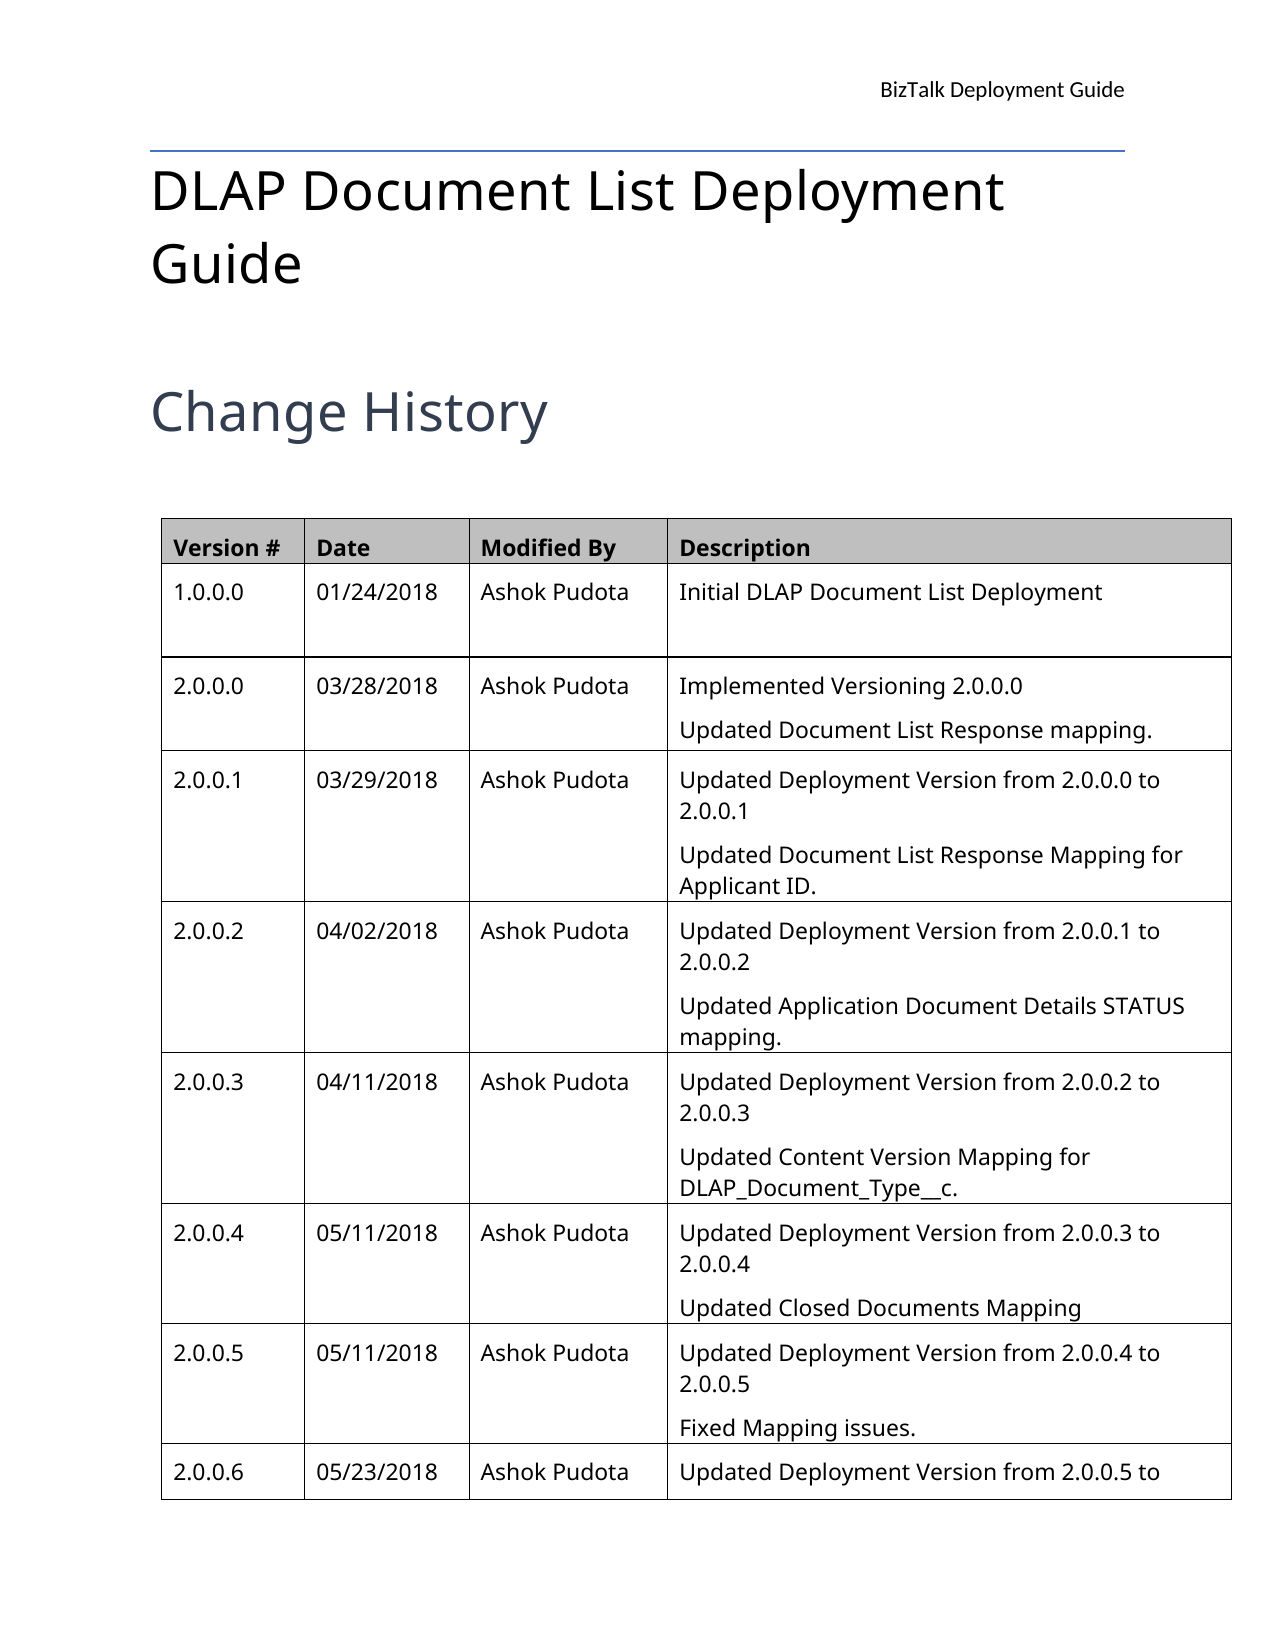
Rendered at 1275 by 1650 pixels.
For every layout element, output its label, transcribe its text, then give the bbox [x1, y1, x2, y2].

table_cell 03/28/2018 [305, 658, 469, 750]
table_cell Ashok Pudota [470, 1053, 667, 1203]
table_header Version # [162, 519, 304, 563]
table_cell 01/24/2018 [305, 564, 469, 656]
table_header Description [668, 519, 1231, 563]
table_cell 2.0.0.3 [162, 1053, 304, 1203]
table_cell Ashok Pudota [470, 1204, 667, 1323]
title Change History [150, 373, 1125, 447]
table_cell Ashok Pudota [470, 902, 667, 1052]
table_header Date [305, 519, 469, 563]
table_cell 2.0.0.5 [162, 1324, 304, 1443]
table_cell Ashok Pudota [470, 564, 667, 656]
table_cell Implemented Versioning 2.0.0.0 Updated Document List Response mapping. [668, 658, 1231, 750]
table_cell 05/11/2018 [305, 1324, 469, 1443]
table_cell Updated Deployment Version from 2.0.0.0 to 2.0.0.1 Updated Document List Response Mapping for Applicant ID. [668, 751, 1231, 901]
title DLAP Document List Deployment Guide [150, 152, 1125, 299]
table_cell Updated Deployment Version from 2.0.0.3 to 2.0.0.4 Updated Closed Documents Mapping [668, 1204, 1231, 1323]
table_cell Updated Deployment Version from 2.0.0.2 to 2.0.0.3 Updated Content Version Mapping for DLAP_Document_Type__c. [668, 1053, 1231, 1203]
table_cell Updated Deployment Version from 2.0.0.4 to 2.0.0.5 Fixed Mapping issues. [668, 1324, 1231, 1443]
table_cell 05/11/2018 [305, 1204, 469, 1323]
table_cell Ashok Pudota [470, 751, 667, 901]
table_cell Updated Deployment Version from 2.0.0.1 to 2.0.0.2 Updated Application Document Details STATUS mapping. [668, 902, 1231, 1052]
table_cell 04/11/2018 [305, 1053, 469, 1203]
table_cell 2.0.0.2 [162, 902, 304, 1052]
table_cell 2.0.0.1 [162, 751, 304, 901]
table_cell 04/02/2018 [305, 902, 469, 1052]
table_cell Ashok Pudota [470, 658, 667, 750]
table_cell Ashok Pudota [470, 1444, 667, 1499]
table_cell 1.0.0.0 [162, 564, 304, 656]
table_cell 2.0.0.0 [162, 658, 304, 750]
table_cell 05/23/2018 [305, 1444, 469, 1499]
table_cell 2.0.0.6 [162, 1444, 304, 1499]
table_cell Ashok Pudota [470, 1324, 667, 1443]
table_cell Initial DLAP Document List Deployment [668, 564, 1231, 656]
table_cell 03/29/2018 [305, 751, 469, 901]
table_header Modified By [470, 519, 667, 563]
table_cell 2.0.0.4 [162, 1204, 304, 1323]
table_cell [668, 1444, 1231, 1499]
